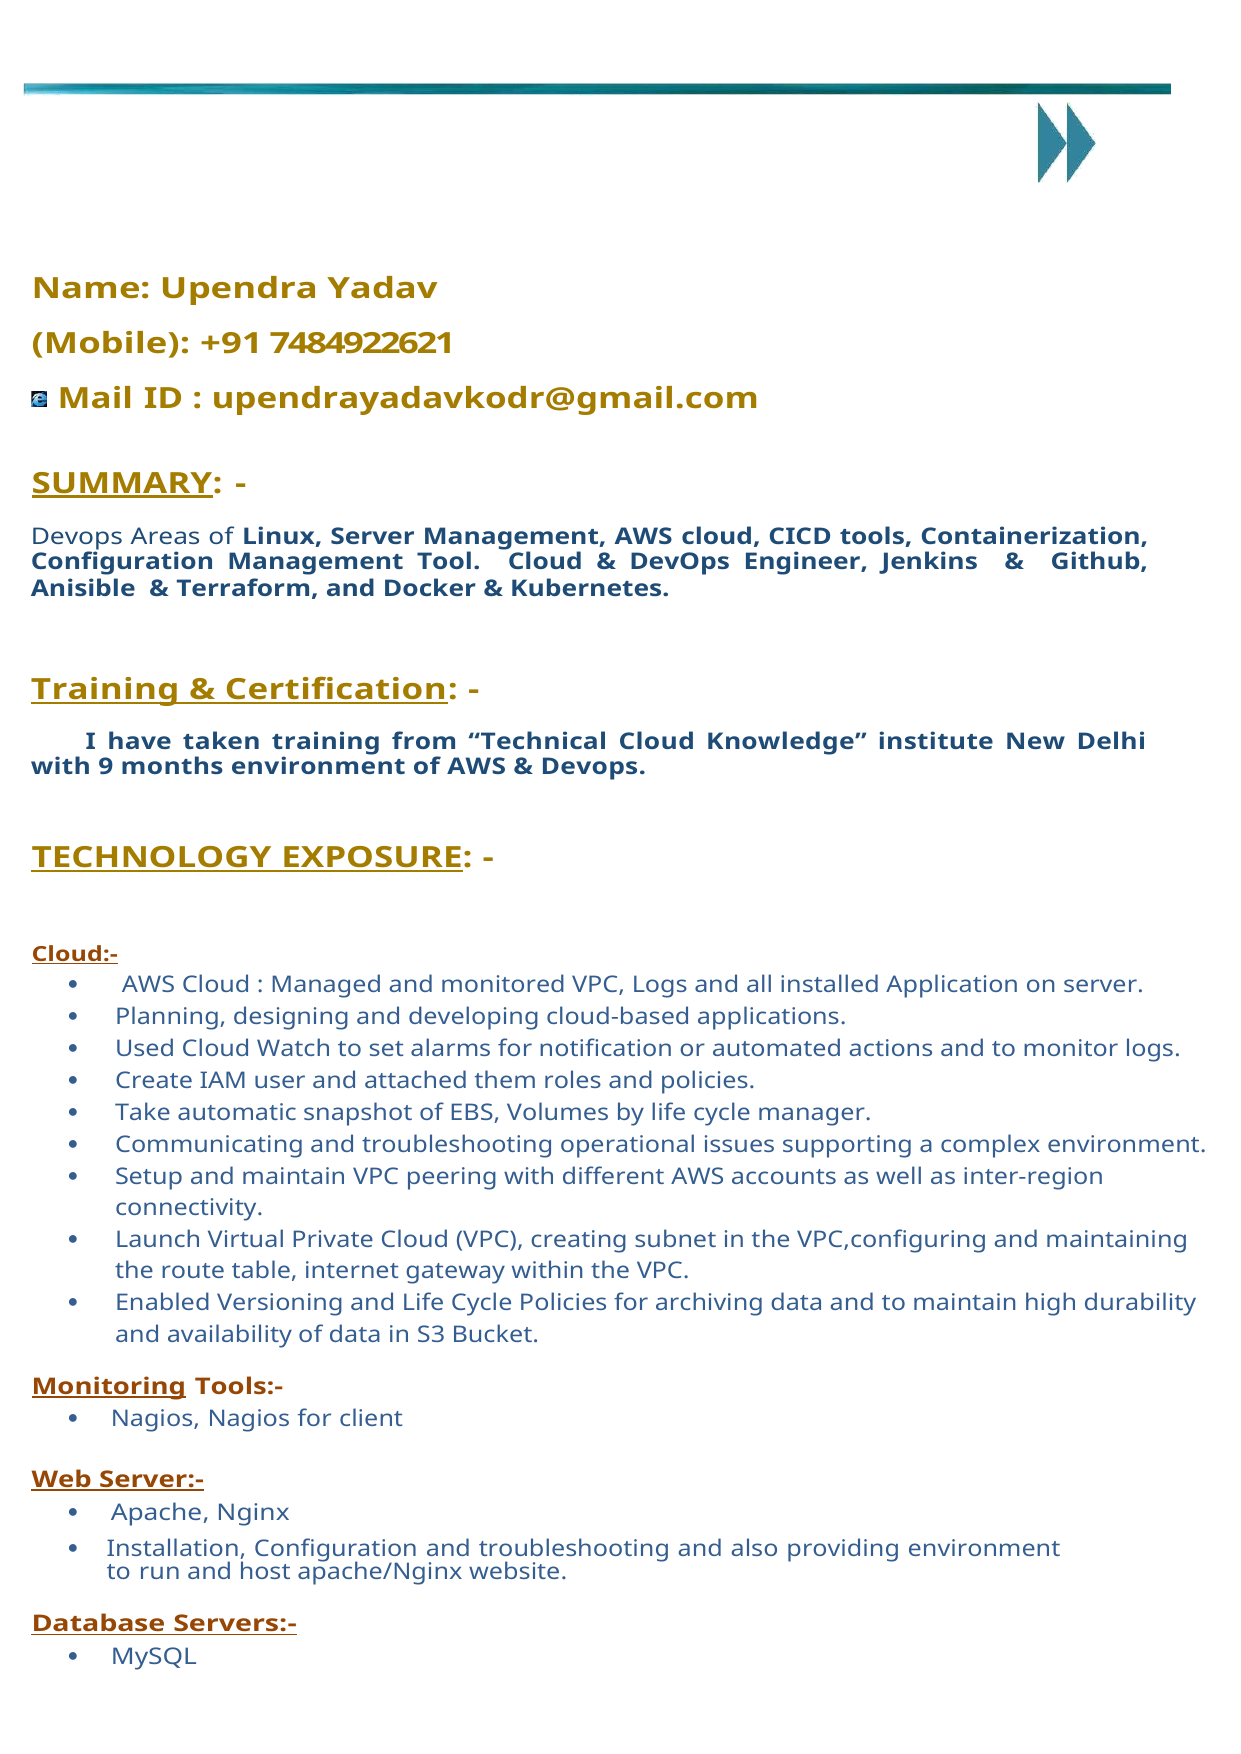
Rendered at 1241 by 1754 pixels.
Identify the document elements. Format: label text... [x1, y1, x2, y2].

list Apache, Nginx [69, 1496, 1219, 1527]
subtitle Database Servers:- [31, 1607, 1219, 1639]
list Setup and maintain VPC peering with different AWS accounts as well as inter-region connectivity. [69, 1160, 1219, 1222]
list Planning, designing and developing cloud-based applications. [69, 1000, 1219, 1031]
list Launch Virtual Private Cloud (VPC), creating subnet in the VPC,configuring and maintaining the route table, internet gateway within the VPC. [69, 1223, 1219, 1286]
picture [31, 391, 47, 407]
list Create IAM user and attached them roles and policies. [69, 1064, 1219, 1095]
text Cloud:- [31, 939, 1219, 967]
list Nagios, Nagios for client [69, 1402, 1219, 1433]
subtitle Web Server:- [31, 1463, 1219, 1494]
subtitle Training & Certification: - [31, 673, 1149, 707]
text I have taken training from “Technical Cloud Knowledge” institute New Delhi with 9 months environment of AWS & Devops. [31, 728, 1149, 781]
list Take automatic snapshot of EBS, Volumes by life cycle manager. [69, 1096, 1219, 1127]
list Installation, Configuration and troubleshooting and also providing environment to run and host apache/Nginx website. [69, 1537, 1090, 1587]
list Used Cloud Watch to set alarms for notification or automated actions and to monitor logs. [69, 1032, 1219, 1063]
subtitle Monitoring Tools:- [31, 1370, 1219, 1401]
list Communicating and troubleshooting operational issues supporting a complex environment. [69, 1128, 1219, 1159]
list MySQL [69, 1640, 1219, 1671]
subtitle (Mobile): +91 7484922621 [31, 323, 608, 362]
list Enabled Versioning and Life Cycle Policies for archiving data and to maintain high durability and availability of data in S3 Bucket. [69, 1286, 1219, 1349]
subtitle SUMMARY: - [31, 462, 1219, 502]
subtitle TECHNOLOGY EXPOSURE: - [31, 836, 1219, 876]
list AWS Cloud : Managed and monitored VPC, Logs and all installed Application on server. [69, 968, 1219, 999]
subtitle Name: Upendra Yadav [31, 267, 608, 307]
text Mail ID : upendrayadavkodr@gmail.com [57, 378, 1219, 417]
picture [23, 83, 1171, 183]
text Devops Areas of Linux, Server Management, AWS cloud, CICD tools, Containerization, Configuration Management Tool. Cloud & DevOps Engineer, Jenkins & Github, Anisible & Terraform, and Docker & Kubernetes. [31, 523, 1149, 603]
